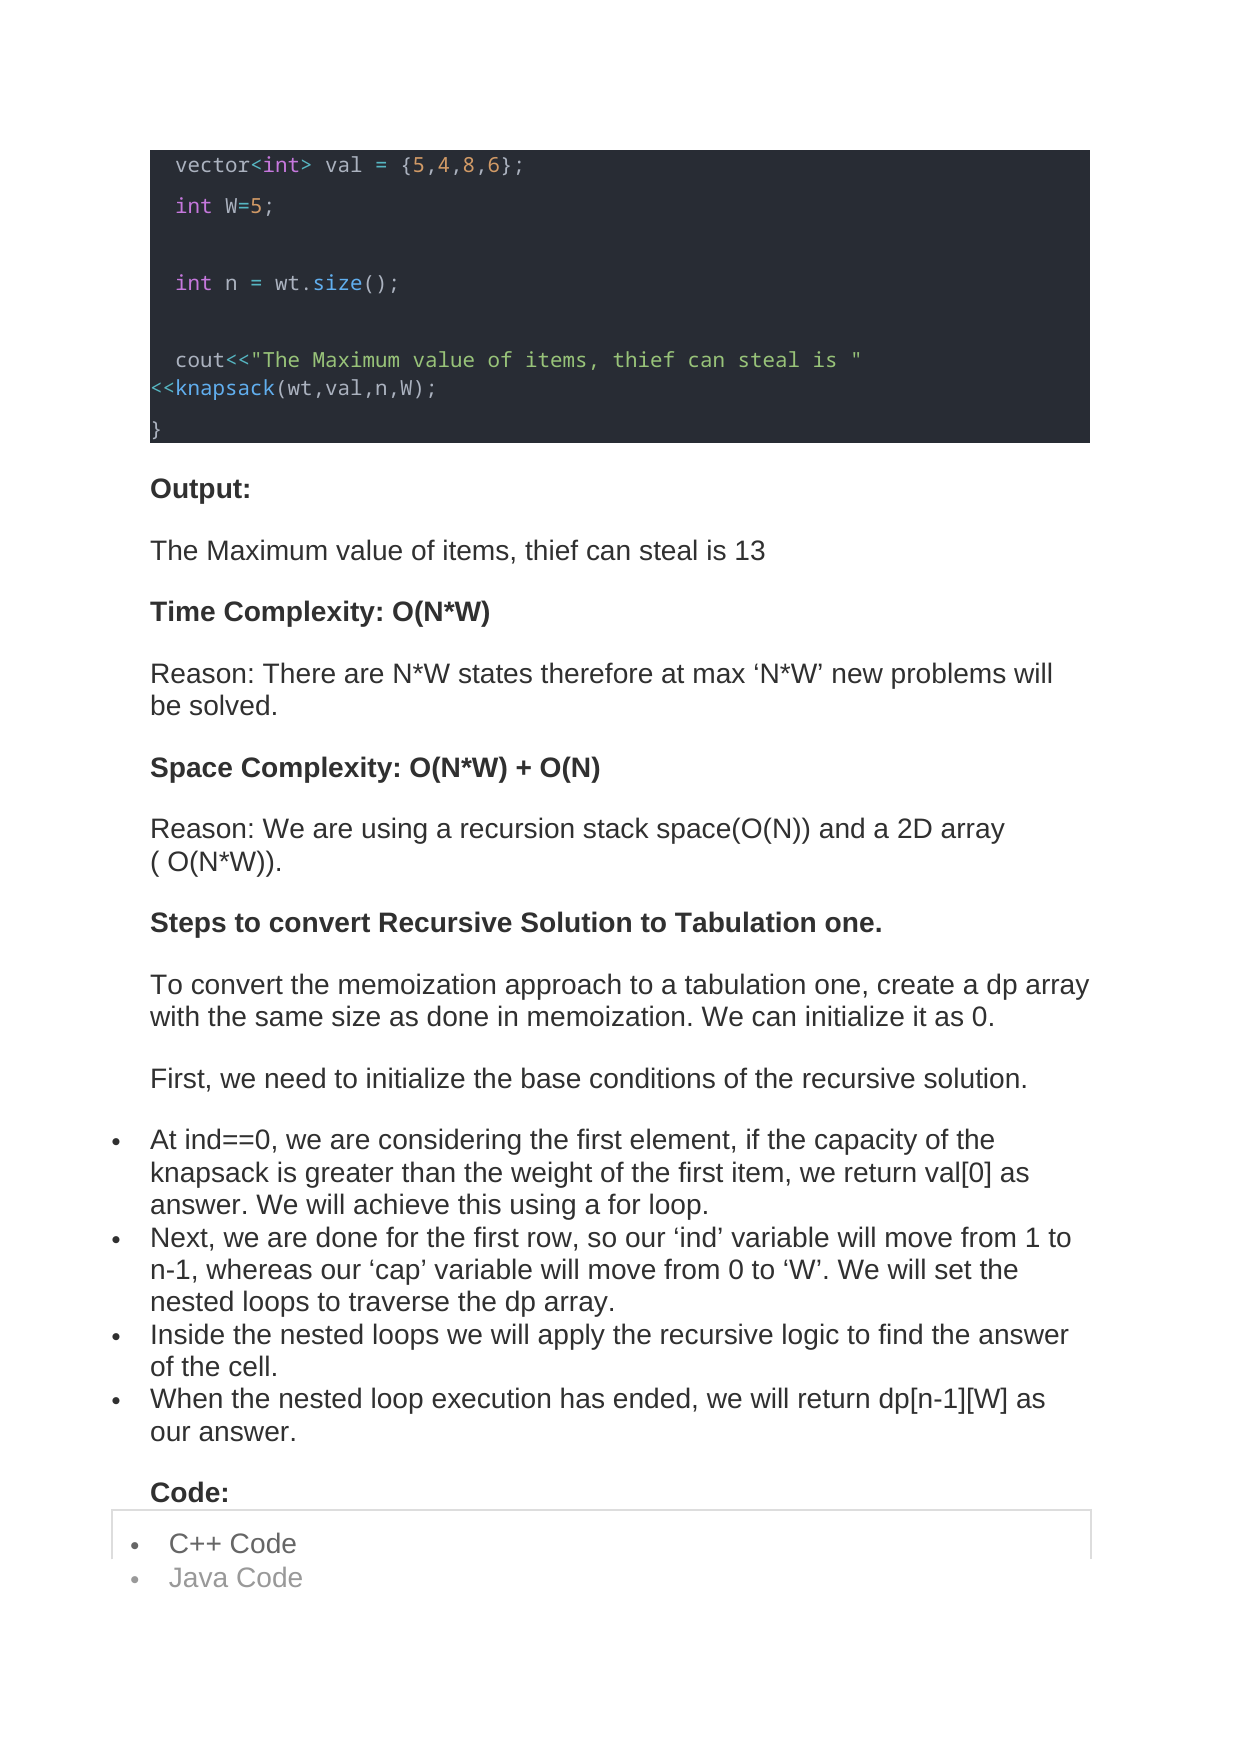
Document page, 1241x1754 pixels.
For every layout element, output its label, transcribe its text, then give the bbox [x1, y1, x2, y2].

text vector<int> val = {5,4,8,6}; [150, 150, 1090, 178]
text Code: [150, 1476, 1090, 1509]
text To convert the memoization approach to a tabulation one, create a dp array with the same size as done in memoization. We can initialize it as 0. [150, 968, 1090, 1033]
list At ind==0, we are considering the first element, if the capacity of the knapsack is greater than the weight of the first item, we return val[0] as answer. We will achieve this using a for loop. [112, 1123, 1090, 1221]
text cout<<"The Maximum value of items, thief can steal is " <<knapsack(wt,val,n,W); [150, 345, 1090, 402]
text Reason: We are using a recursion stack space(O(N)) and a 2D array ( O(N*W)). [150, 812, 1090, 877]
text Reason: There are N*W states therefore at max ‘N*W’ new problems will be solved. [150, 657, 1090, 722]
text The Maximum value of items, thief can steal is 13 [150, 534, 1090, 566]
list Inside the nested loops we will apply the recursive logic to find the answer of the cell. [112, 1318, 1090, 1382]
text Space Complexity: O(N*W) + O(N) [150, 751, 1090, 783]
list C++ Code [113, 1511, 1090, 1559]
text } [150, 414, 1090, 443]
text int W=5; [150, 191, 1090, 219]
text Output: [150, 472, 1090, 504]
text int n = wt.size(); [150, 268, 1090, 296]
text First, we need to initialize the base conditions of the recursive solution. [150, 1062, 1090, 1094]
list Java Code [131, 1561, 1071, 1593]
text Steps to convert Recursive Solution to Tabulation one. [150, 906, 1090, 939]
list Next, we are done for the first row, so our ‘ind’ variable will move from 1 to n-1, whereas our ‘cap’ variable will move from 0 to ‘W’. We will set the nested loops to traverse the dp array. [112, 1221, 1090, 1318]
text Time Complexity: O(N*W) [150, 595, 1090, 628]
list When the nested loop execution has ended, we will return dp[n-1][W] as our answer. [112, 1382, 1090, 1447]
